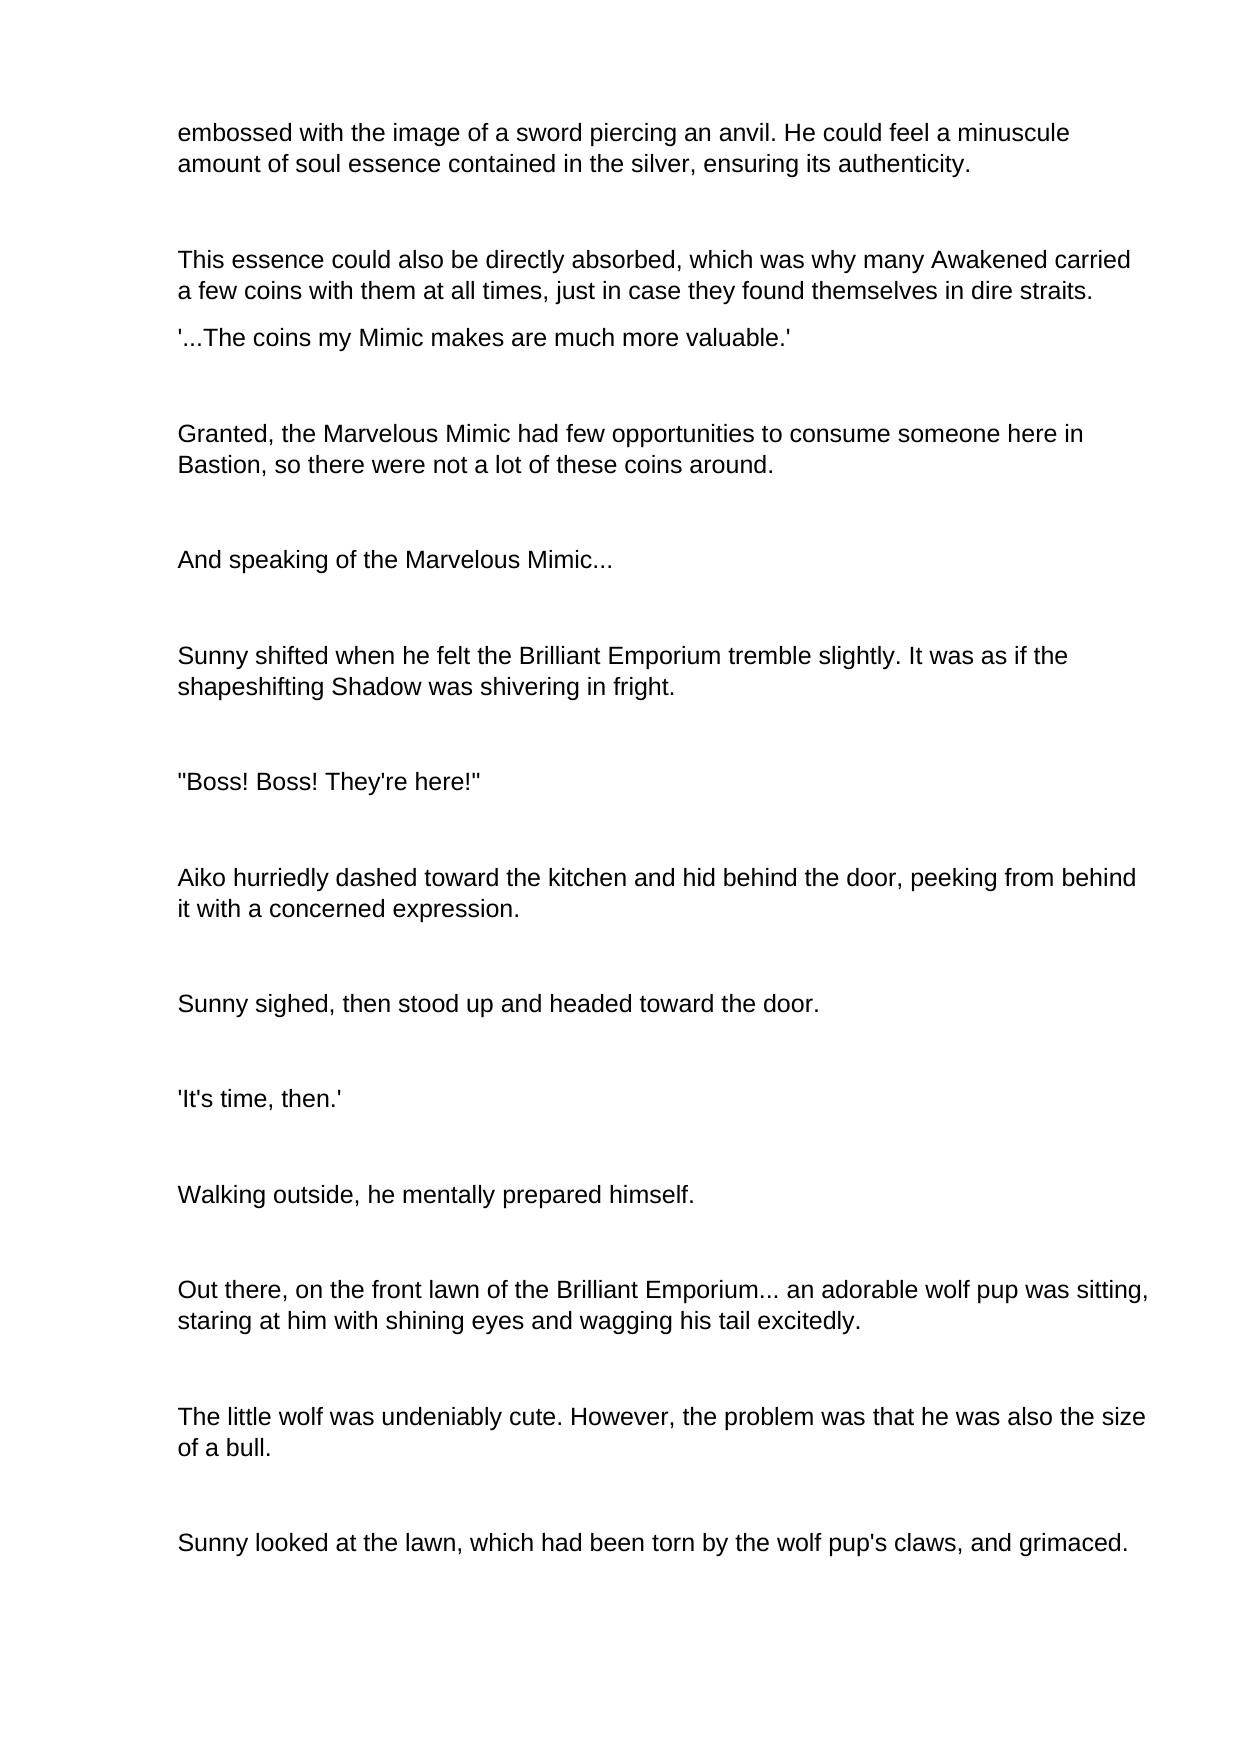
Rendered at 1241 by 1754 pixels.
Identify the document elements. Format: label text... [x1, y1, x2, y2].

text Sunny sighed, then stood up and headed toward the door. [177, 989, 1152, 1018]
text "Boss! Boss! They're here!" [177, 767, 1152, 796]
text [177, 118, 1152, 178]
text Sunny shifted when he felt the Brilliant Emporium tremble slightly. It was as if the shapeshifting Shadow was shivering in fright. [177, 641, 1152, 700]
text 'It's time, then.' [177, 1084, 1152, 1113]
text Walking outside, he mentally prepared himself. [177, 1180, 1152, 1208]
text Sunny looked at the lawn, which had been torn by the wolf pup's claws, and grimaced. [177, 1528, 1152, 1557]
text This essence could also be directly absorbed, which was why many Awakened carried a few coins with them at all times, just in case they found themselves in dire straits. [177, 244, 1152, 304]
text Granted, the Marvelous Mimic had few opportunities to consume someone here in Bastion, so there were not a lot of these coins around. [177, 419, 1152, 478]
text And speaking of the Marvelous Mimic... [177, 545, 1152, 574]
text Aiko hurriedly dashed toward the kitchen and hid behind the door, peeking from behind it with a concerned expression. [177, 862, 1152, 922]
text The little wolf was undeniably cute. However, the problem was that he was also the size of a bull. [177, 1402, 1152, 1461]
text '...The coins my Mimic makes are much more valuable.' [177, 323, 1152, 352]
text Out there, on the front lawn of the Brilliant Emporium... an adorable wolf pup was sitting, staring at him with shining eyes and wagging his tail excitedly. [177, 1275, 1152, 1335]
